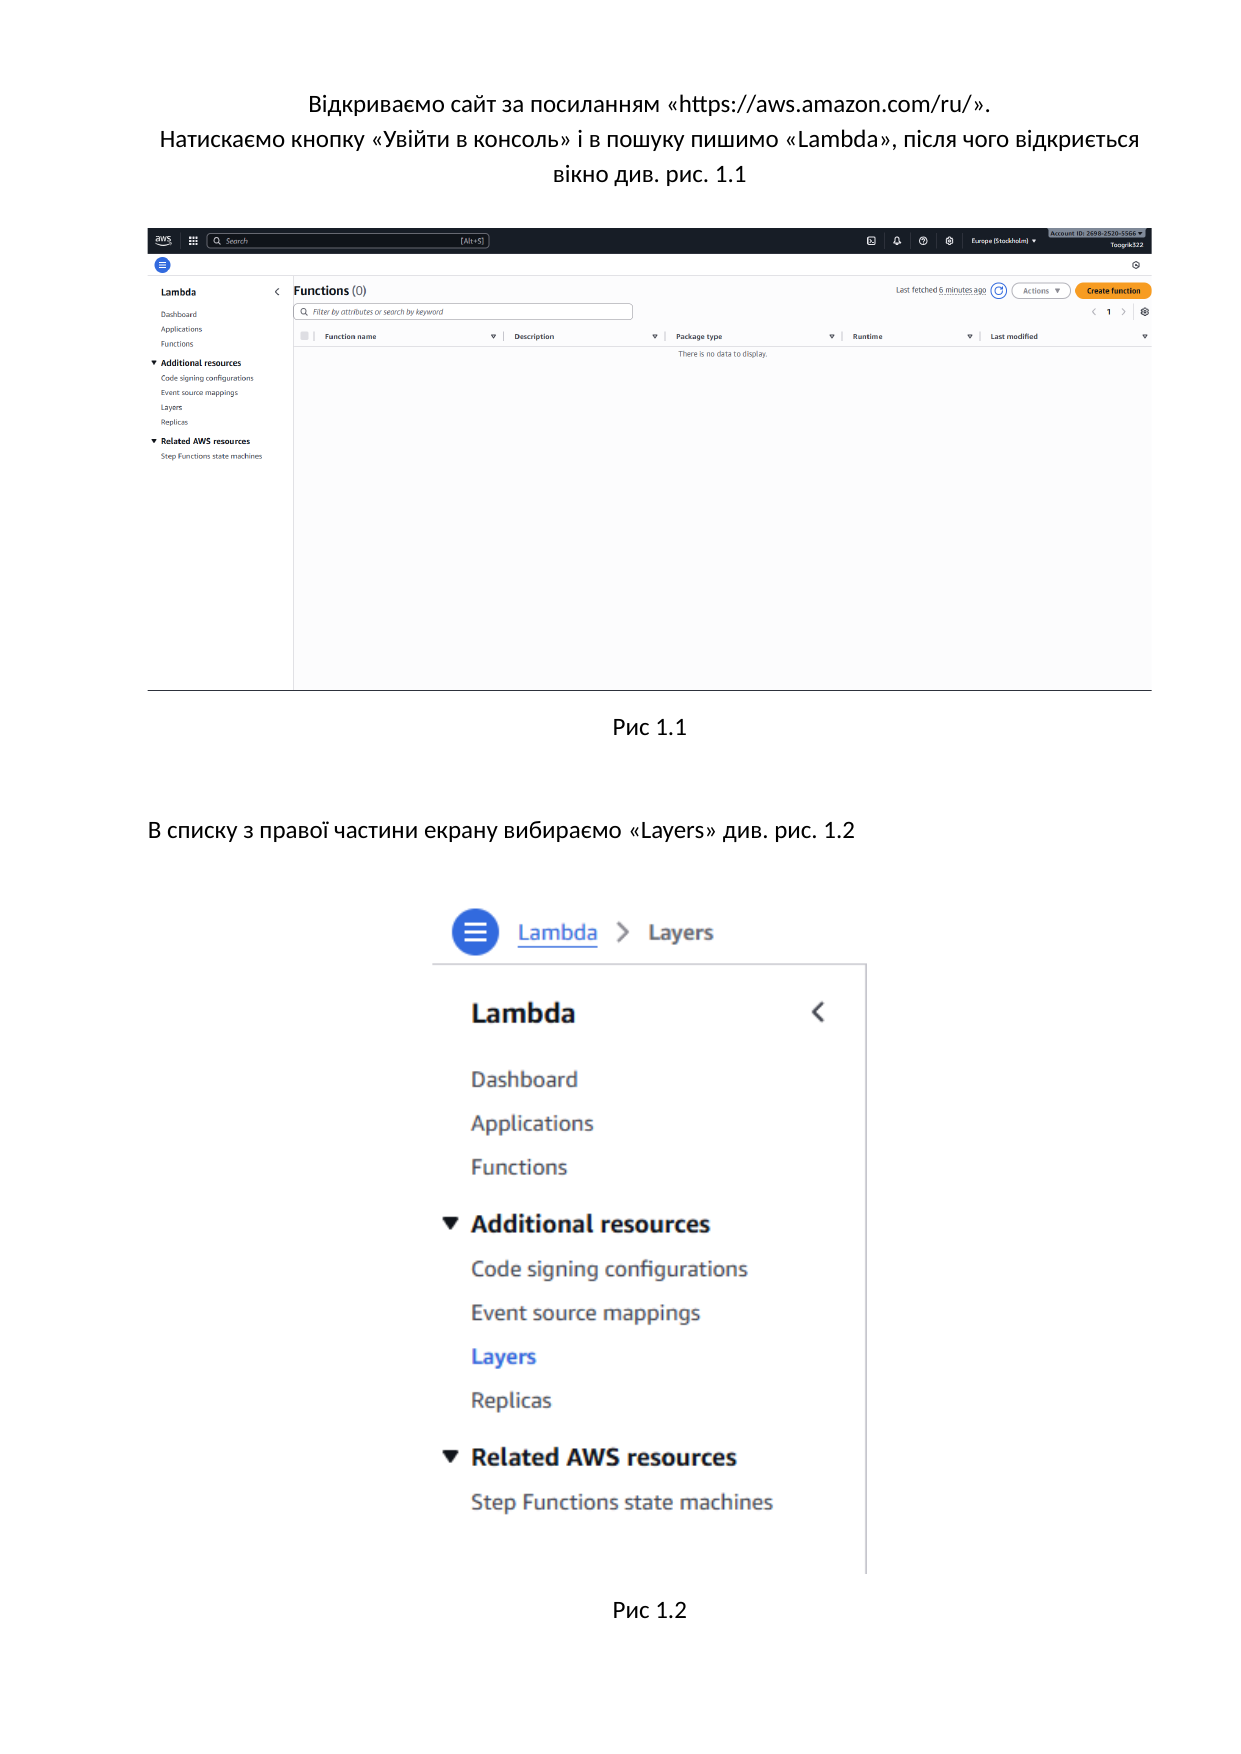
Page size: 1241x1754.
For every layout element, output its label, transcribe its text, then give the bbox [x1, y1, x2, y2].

picture [432, 901, 867, 1574]
picture [147, 228, 1152, 691]
text Рис 1.1 [148, 711, 1152, 742]
text В списку з правої частини екрану вибираємо «Layers» див. рис. 1.2 [148, 815, 1152, 880]
text Відкриваємо сайт за посиланням «https://aws.amazon.com/ru/». Натискаємо кнопку «Увійти в консоль» і в пошуку пишимо «Lambda», після чого відкриється вікно див. рис. 1.1 [148, 88, 1152, 228]
text Рис 1.2 [148, 1594, 1152, 1625]
